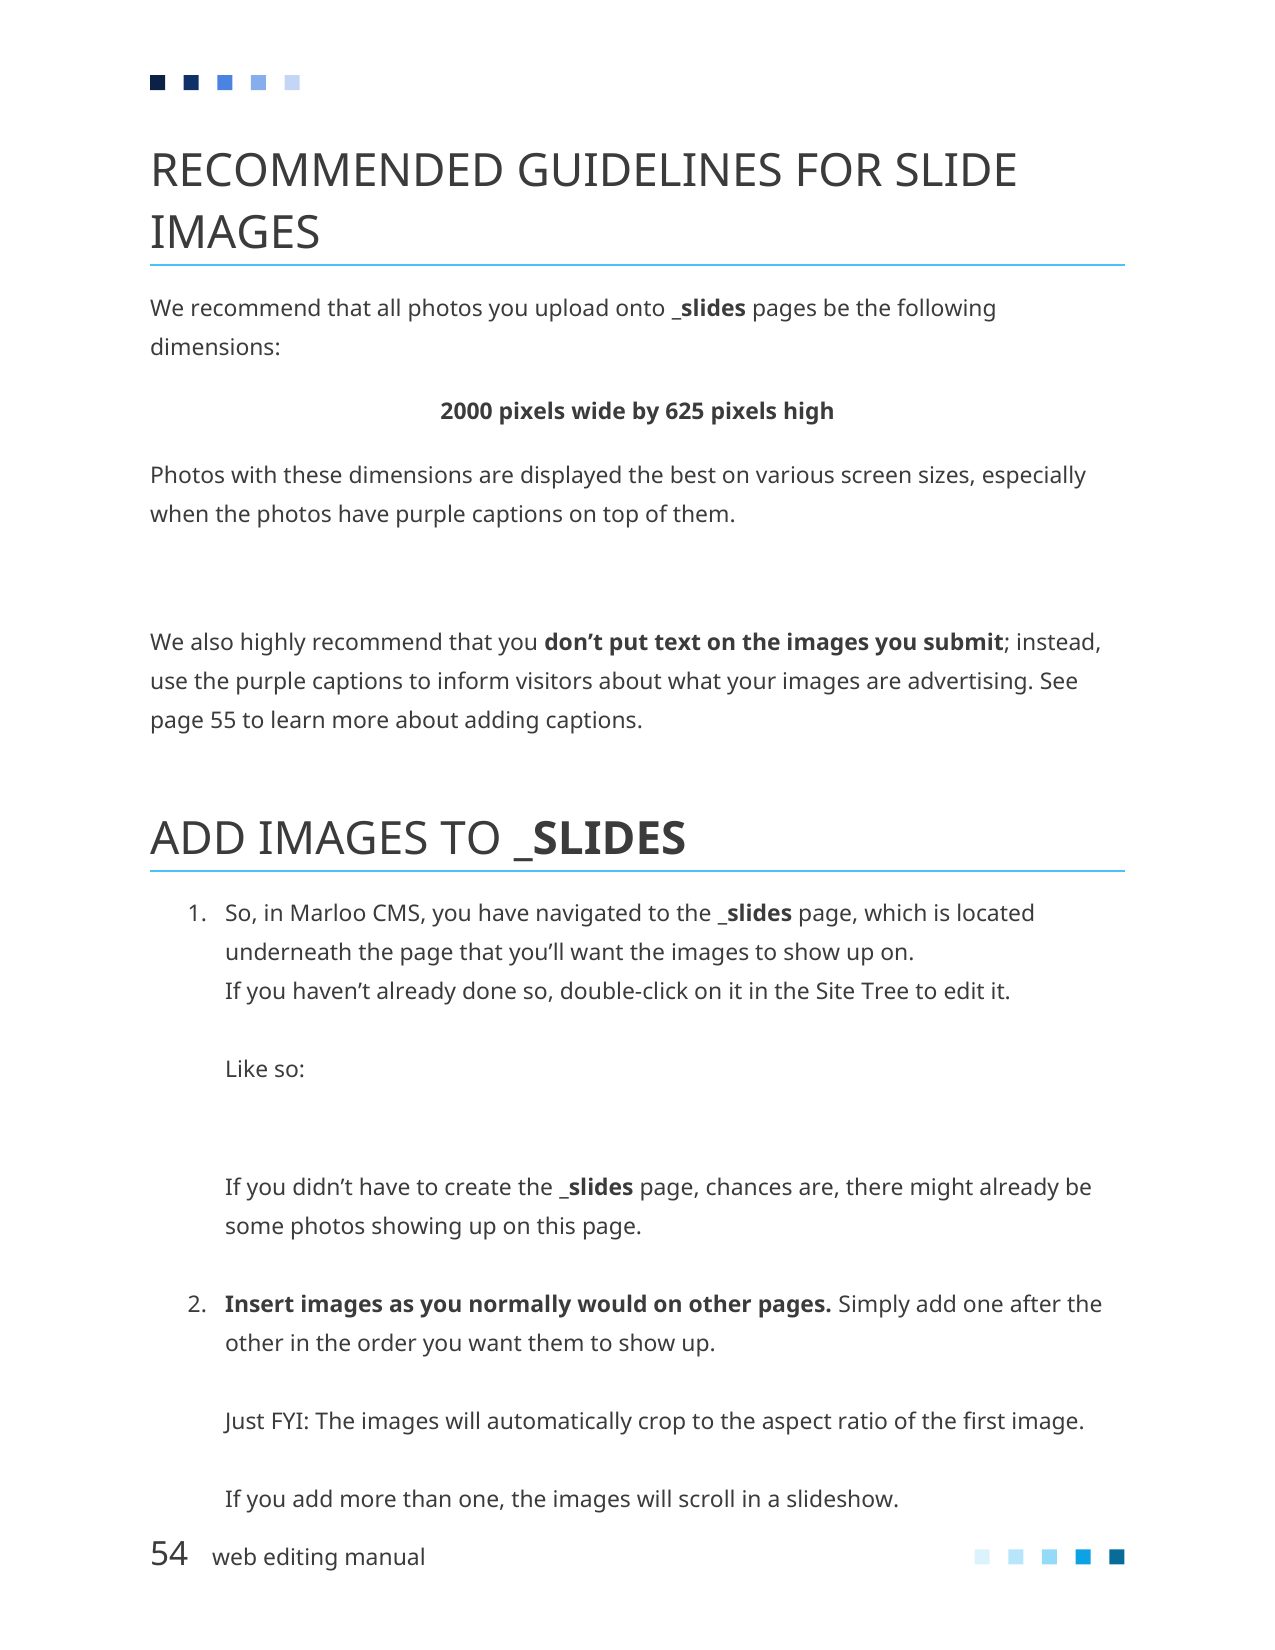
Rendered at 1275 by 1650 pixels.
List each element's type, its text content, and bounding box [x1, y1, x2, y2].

text We also highly recommend that you don’t put text on the images you submit; instead, use the purple captions to inform visitors about what your images are advertising. See page 71 to learn more about adding captions. [150, 626, 1125, 735]
list Like so: [225, 1053, 1125, 1084]
subtitle Recommended guidelines for slide images [150, 137, 1125, 264]
subtitle Add images to _slides [150, 806, 1125, 870]
list Just FYI: The images will automatically crop to the aspect ratio of the first image. [225, 1405, 1125, 1436]
list If you add more than one, the images will scroll in a slideshow. [225, 1444, 1125, 1514]
list If you didn’t have to create the _slides page, chances are, there might already be some photos showing up on this page. [225, 1171, 1125, 1241]
list So, in Marloo CMS, you have navigated to the _slides page, which is located underneath the page that you’ll want the images to show up on. If you haven’t already done so, double-click on it in the Site Tree to edit it. [187, 897, 1125, 1006]
text 2000 pixels wide by 625 pixels high [150, 394, 1125, 426]
text Photos with these dimensions are displayed the best on various screen sizes, especially when the photos have purple captions on top of them. [150, 459, 1125, 529]
text We recommend that all photos you upload onto _slides pages be the following dimensions: [150, 291, 1125, 362]
list Insert images as you normally would on other pages. Simply add one after the other in the order you want them to show up. [187, 1288, 1125, 1358]
